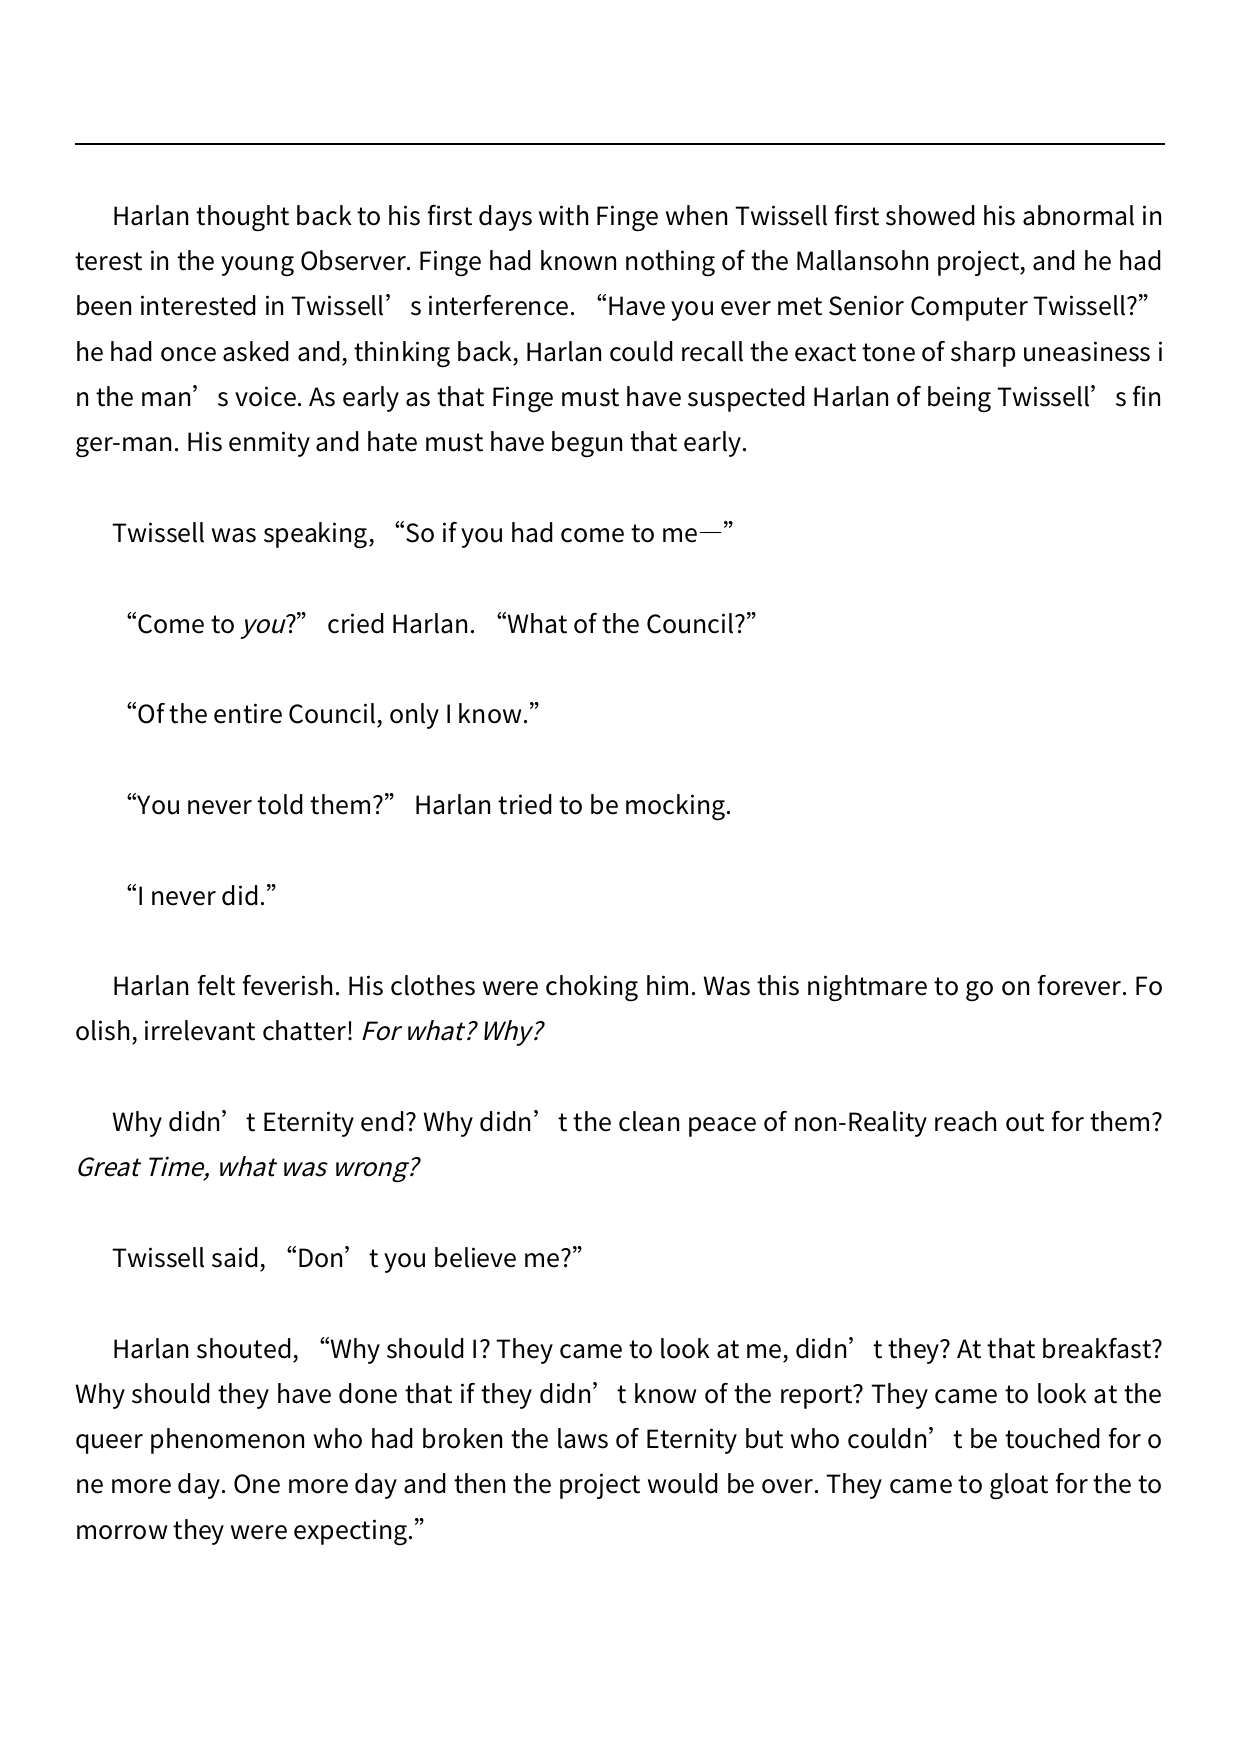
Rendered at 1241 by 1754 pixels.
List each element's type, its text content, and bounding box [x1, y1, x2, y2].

text “Of the entire Council, only I know.” [75, 690, 1165, 736]
text Twissell was speaking, “So if you had come to me—” [75, 509, 1165, 554]
text Why didn’t Eternity end? Why didn’t the clean peace of non-Reality reach out for them? Great Time, what was wrong? [75, 1098, 1165, 1189]
text Harlan thought back to his first days with Finge when Twissell first showed his abnormal interest in the young Observer. Finge had known nothing of the Mallansohn project, and he had been interested in Twissell’s interference. “Have you ever met Senior Computer Twissell?” he had once asked and, thinking back, Harlan could recall the exact tone of sharp uneasiness in the man’s voice. As early as that Finge must have suspected Harlan of being Twissell’s finger-man. His enmity and hate must have begun that early. [75, 192, 1165, 464]
text Harlan felt feverish. His clothes were choking him. Was this nightmare to go on forever. Foolish, irrelevant chatter! For what? Why? [75, 962, 1165, 1053]
text “I never did.” [75, 871, 1165, 917]
text Harlan shouted, “Why should I? They came to look at me, didn’t they? At that breakfast? Why should they have done that if they didn’t know of the report? They came to look at the queer phenomenon who had broken the laws of Eternity but who couldn’t be touched for one more day. One more day and then the project would be over. They came to gloat for the tomorrow they were expecting.” [75, 1324, 1165, 1551]
text “Come to you?” cried Harlan. “What of the Council?” [75, 599, 1165, 645]
text Twissell said, “Don’t you believe me?” [75, 1234, 1165, 1279]
text “You never told them?” Harlan tried to be mocking. [75, 781, 1165, 826]
